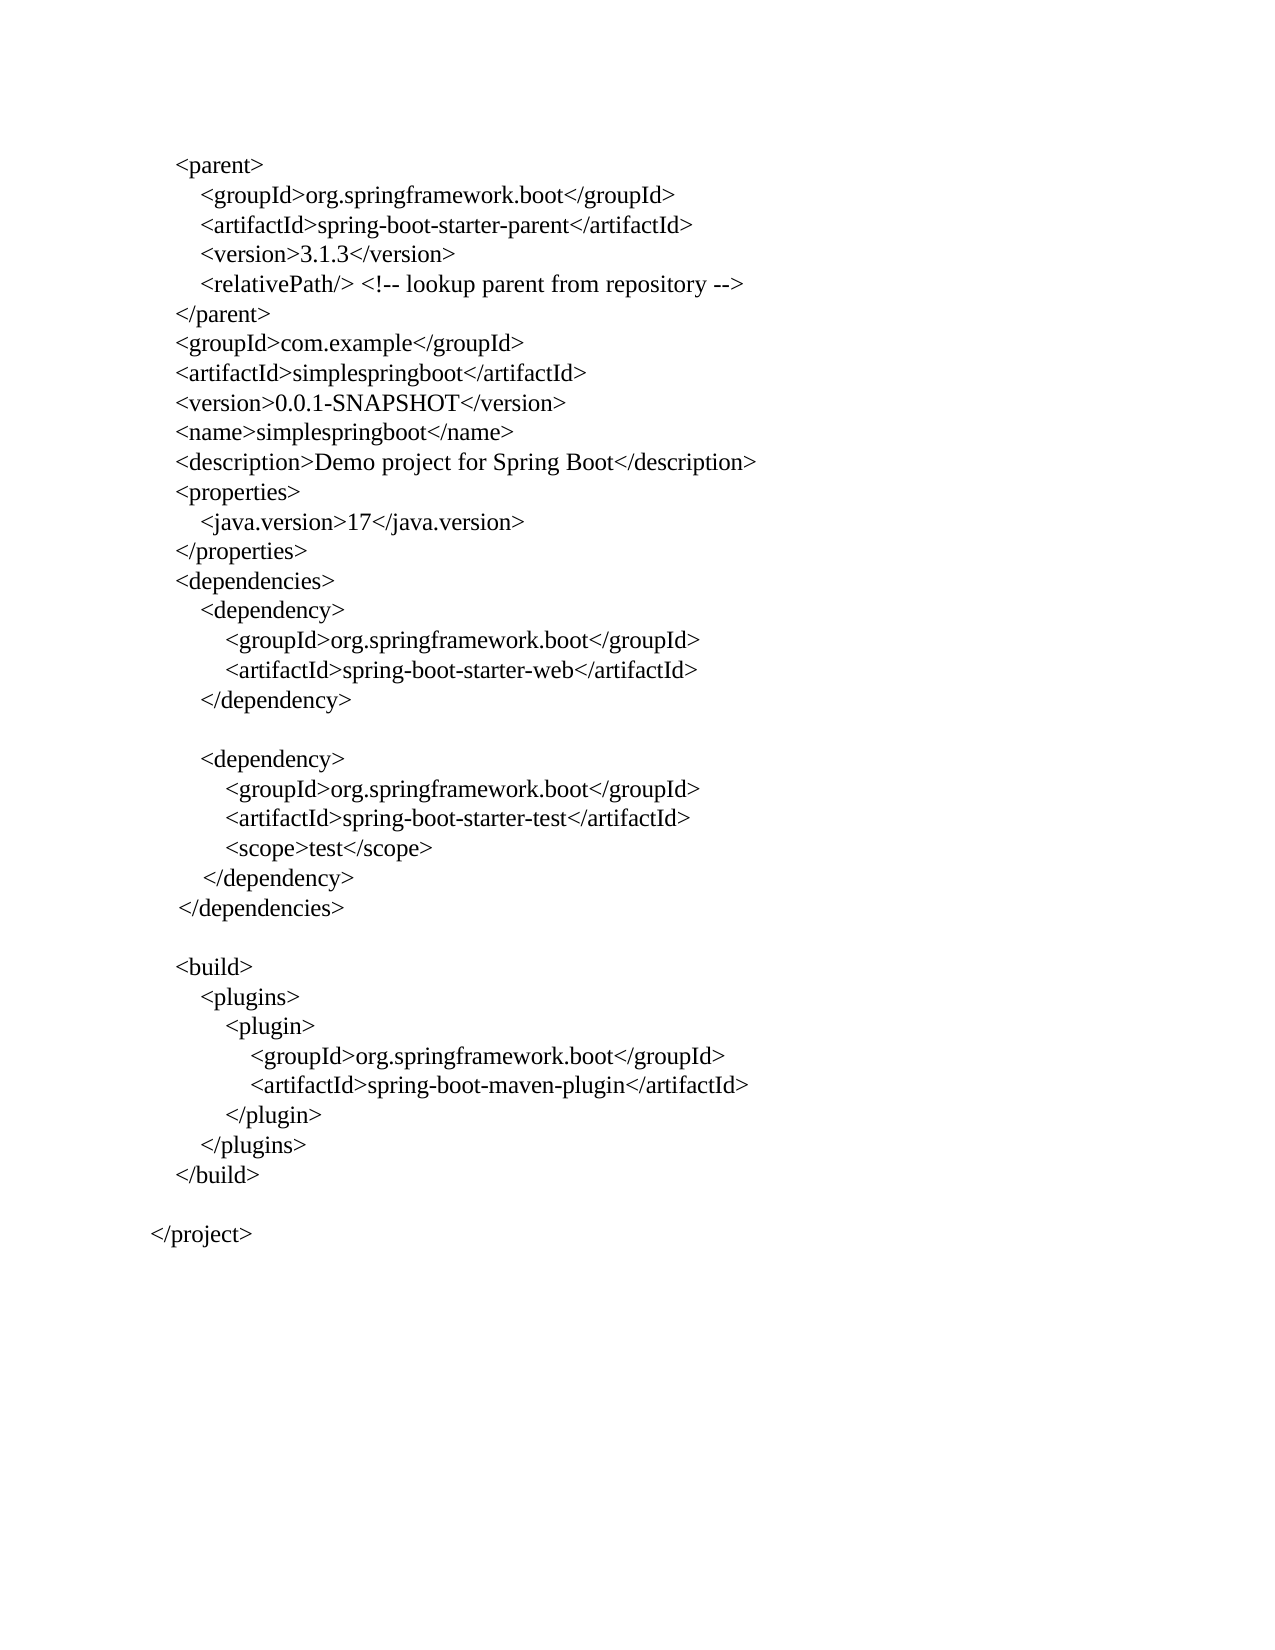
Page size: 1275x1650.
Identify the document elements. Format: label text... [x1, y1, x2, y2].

text <scope>test</scope> [225, 833, 1252, 862]
text <dependency> [200, 744, 1252, 773]
text <plugin> [225, 1011, 1252, 1040]
text <artifactId>spring-boot-starter-parent</artifactId> [200, 210, 1252, 238]
text </properties> [175, 536, 1252, 565]
text <build> [175, 952, 1252, 981]
text <version>0.0.1-SNAPSHOT</version> [175, 388, 1252, 416]
text <java.version>17</java.version> [200, 507, 1252, 535]
text <groupId>org.springframework.boot</groupId> [250, 1041, 1252, 1070]
text <relativePath/> <!-- lookup parent from repository --> [200, 269, 1252, 298]
text <description>Demo project for Spring Boot</description> [175, 447, 1252, 476]
text <artifactId>simplespringboot</artifactId> [175, 358, 1252, 387]
text <plugins> [200, 982, 1252, 1010]
text </project> [150, 1219, 1252, 1248]
text <artifactId>spring-boot-maven-plugin</artifactId> [250, 1071, 1252, 1099]
text <groupId>org.springframework.boot</groupId> [200, 180, 1252, 209]
text <artifactId>spring-boot-starter-web</artifactId> [225, 655, 1252, 684]
text <name>simplespringboot</name> [175, 417, 1252, 446]
text </dependency> [127, 863, 354, 892]
text <properties> [175, 477, 1252, 505]
text <groupId>org.springframework.boot</groupId> [225, 774, 1252, 802]
text </parent> [175, 299, 1252, 327]
text <dependencies> [175, 566, 1252, 595]
text <groupId>com.example</groupId> [175, 328, 1252, 357]
text </plugin> [225, 1100, 1252, 1129]
text <groupId>org.springframework.boot</groupId> [225, 625, 1252, 654]
text </dependencies> [127, 893, 345, 921]
text </dependency> [200, 685, 1252, 713]
text </plugins> [200, 1130, 1252, 1159]
text <parent> [175, 150, 1252, 179]
text </build> [175, 1160, 1252, 1189]
text <dependency> [200, 596, 1252, 624]
text <artifactId>spring-boot-starter-test</artifactId> [225, 803, 1252, 832]
text <version>3.1.3</version> [200, 239, 1252, 268]
